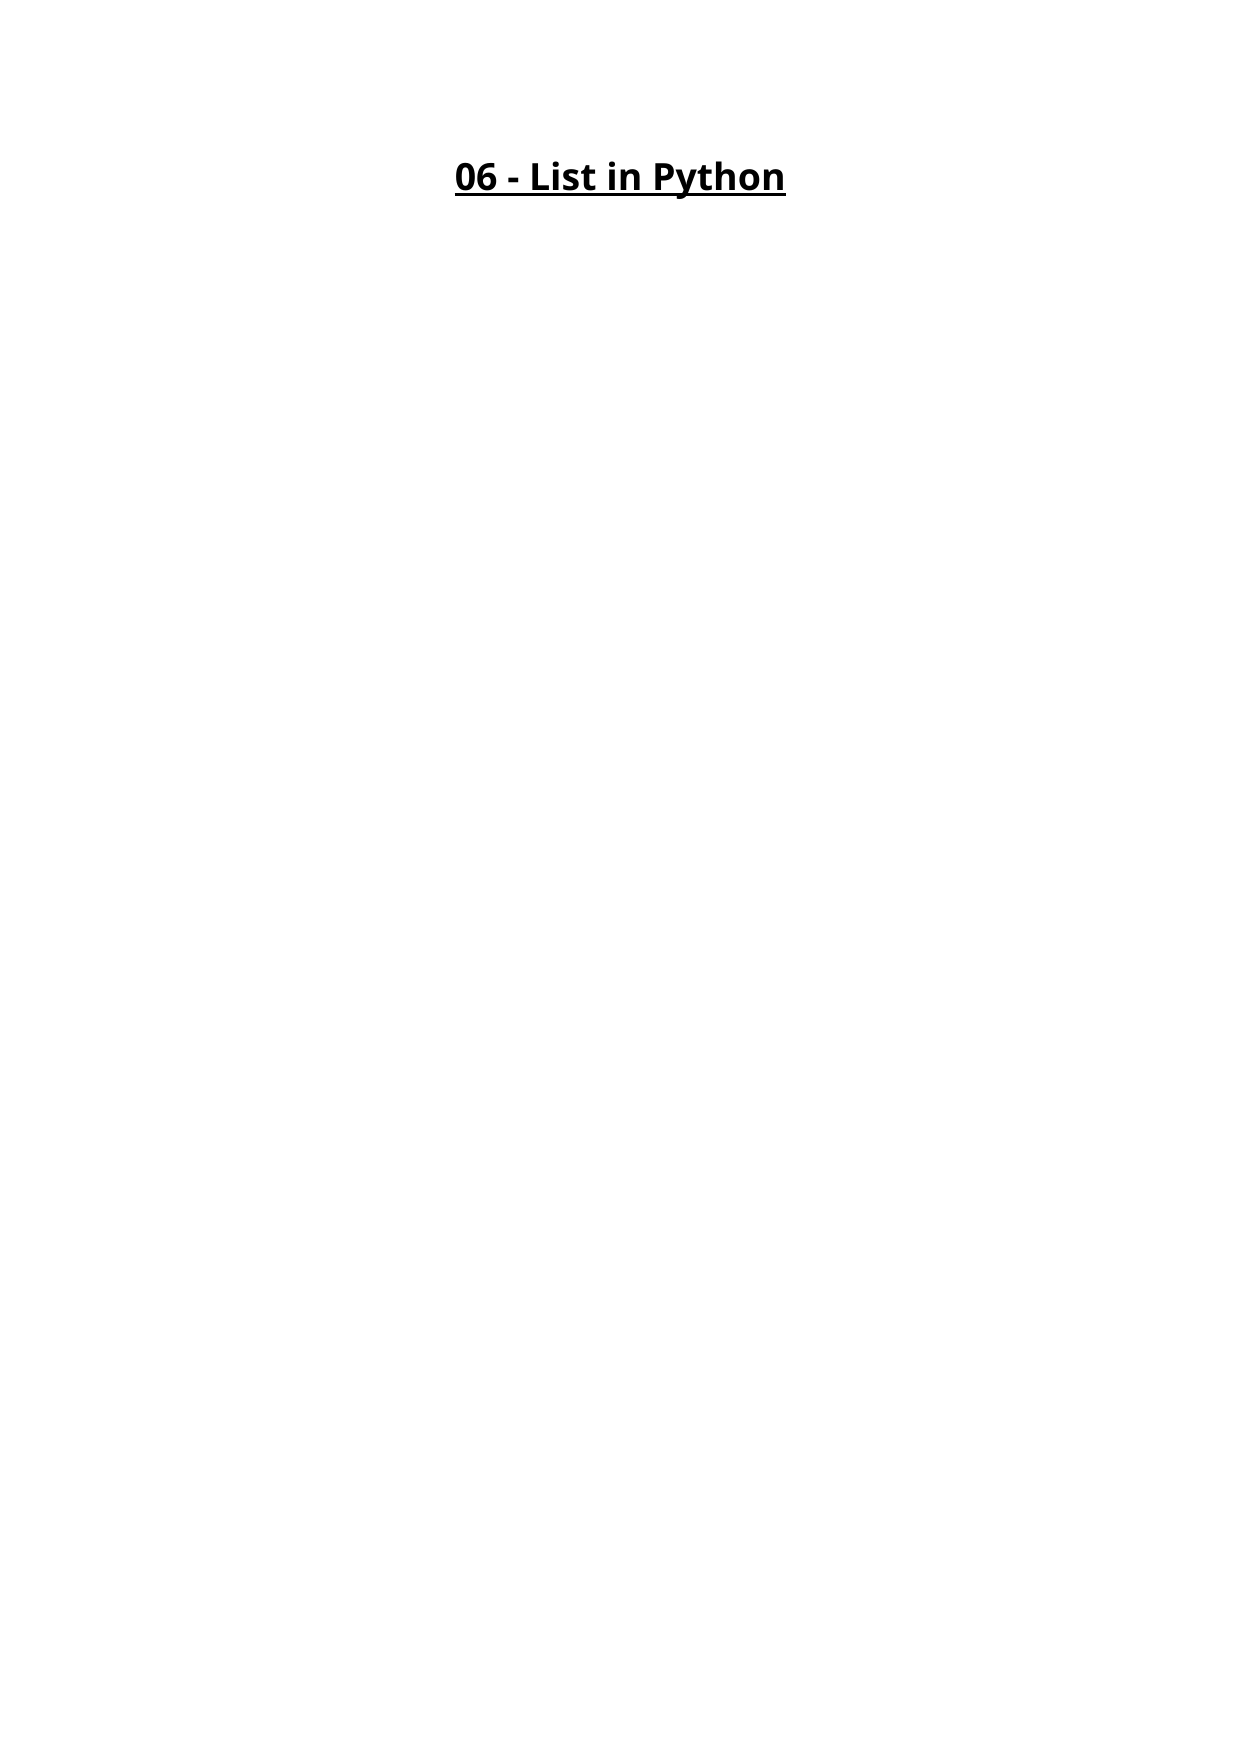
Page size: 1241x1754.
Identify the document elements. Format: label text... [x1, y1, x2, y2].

subtitle 06 - List in Python [150, 150, 1090, 201]
